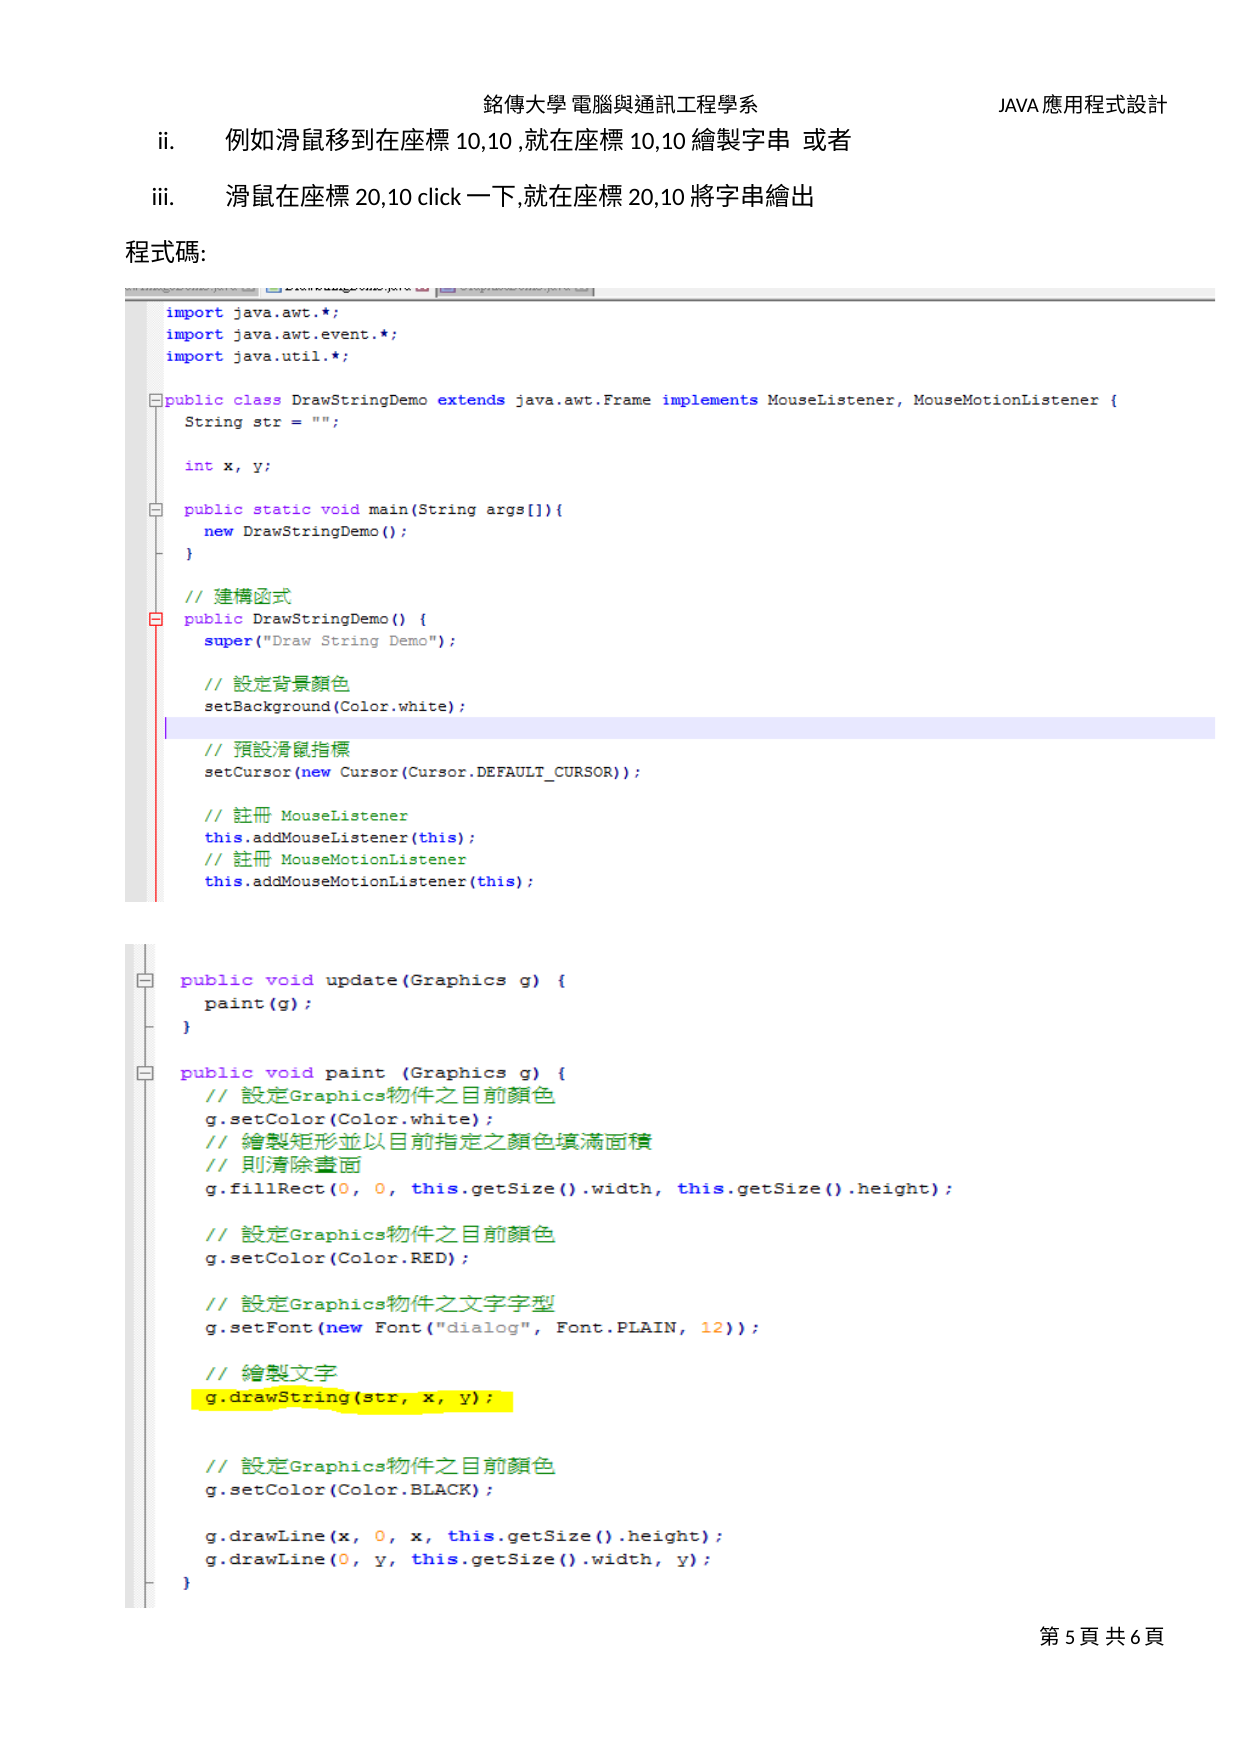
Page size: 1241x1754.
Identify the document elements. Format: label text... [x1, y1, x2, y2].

list 例如滑鼠移到在座標10,10 ,就在座標10,10繪製字串 或者 [175, 119, 1165, 157]
picture [125, 288, 1216, 902]
text 程式碼: [125, 232, 1165, 269]
picture [125, 944, 1216, 1608]
list 滑鼠在座標20,10 click一下,就在座標20,10 將字串繪出 [175, 176, 1165, 213]
